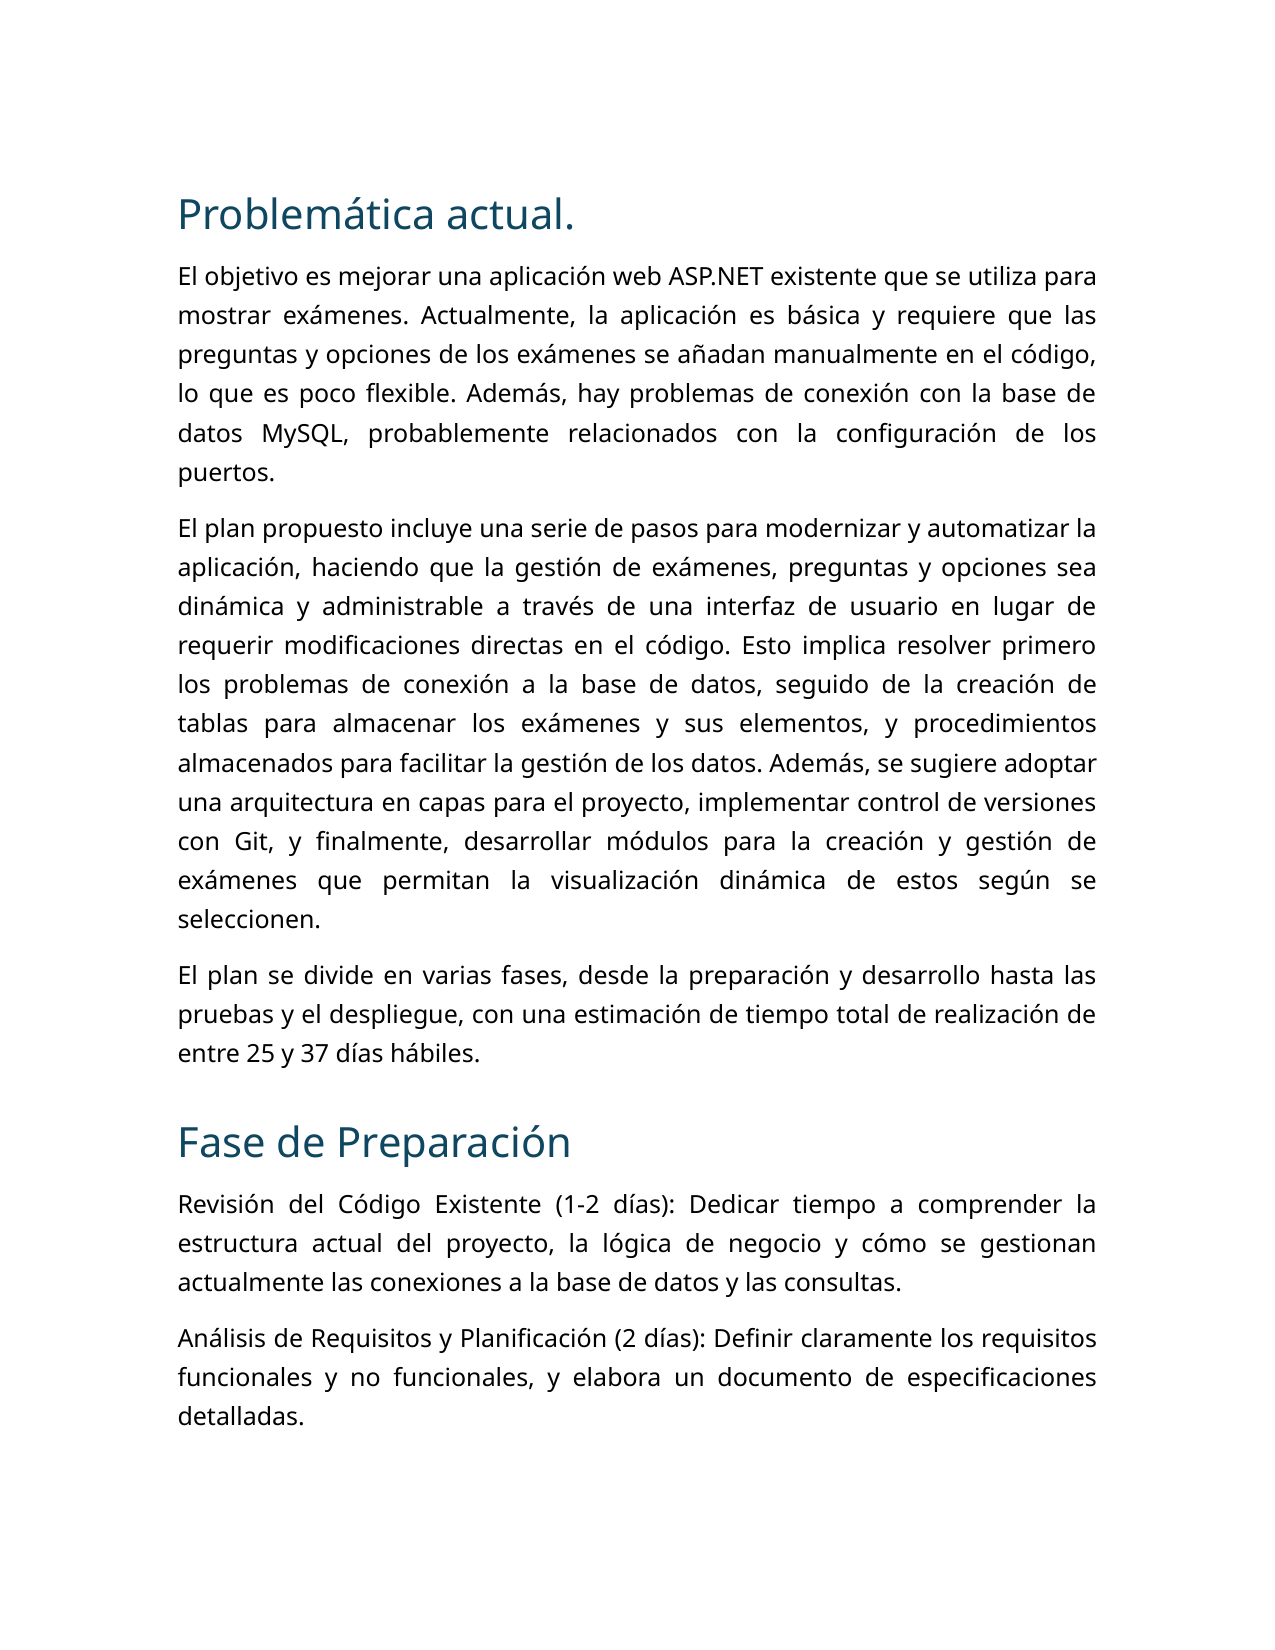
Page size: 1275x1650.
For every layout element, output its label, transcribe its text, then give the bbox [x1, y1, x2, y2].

text El objetivo es mejorar una aplicación web ASP.NET existente que se utiliza para mostrar exámenes. Actualmente, la aplicación es básica y requiere que las preguntas y opciones de los exámenes se añadan manualmente en el código, lo que es poco flexible. Además, hay problemas de conexión con la base de datos MySQL, probablemente relacionados con la configuración de los puertos. [177, 259, 1098, 488]
subtitle Fase de Preparación [177, 1113, 1098, 1169]
text El plan se divide en varias fases, desde la preparación y desarrollo hasta las pruebas y el despliegue, con una estimación de tiempo total de realización de entre 25 y 37 días hábiles. [177, 958, 1098, 1070]
text Análisis de Requisitos y Planificación (2 días): Definir claramente los requisitos funcionales y no funcionales, y elabora un documento de especificaciones detalladas. [177, 1321, 1098, 1433]
subtitle Problemática actual. [177, 185, 1098, 242]
text El plan propuesto incluye una serie de pasos para modernizar y automatizar la aplicación, haciendo que la gestión de exámenes, preguntas y opciones sea dinámica y administrable a través de una interfaz de usuario en lugar de requerir modificaciones directas en el código. Esto implica resolver primero los problemas de conexión a la base de datos, seguido de la creación de tablas para almacenar los exámenes y sus elementos, y procedimientos almacenados para facilitar la gestión de los datos. Además, se sugiere adoptar una arquitectura en capas para el proyecto, implementar control de versiones con Git, y finalmente, desarrollar módulos para la creación y gestión de exámenes que permitan la visualización dinámica de estos según se seleccionen. [177, 510, 1098, 936]
text Revisión del Código Existente (1-2 días): Dedicar tiempo a comprender la estructura actual del proyecto, la lógica de negocio y cómo se gestionan actualmente las conexiones a la base de datos y las consultas. [177, 1186, 1098, 1299]
